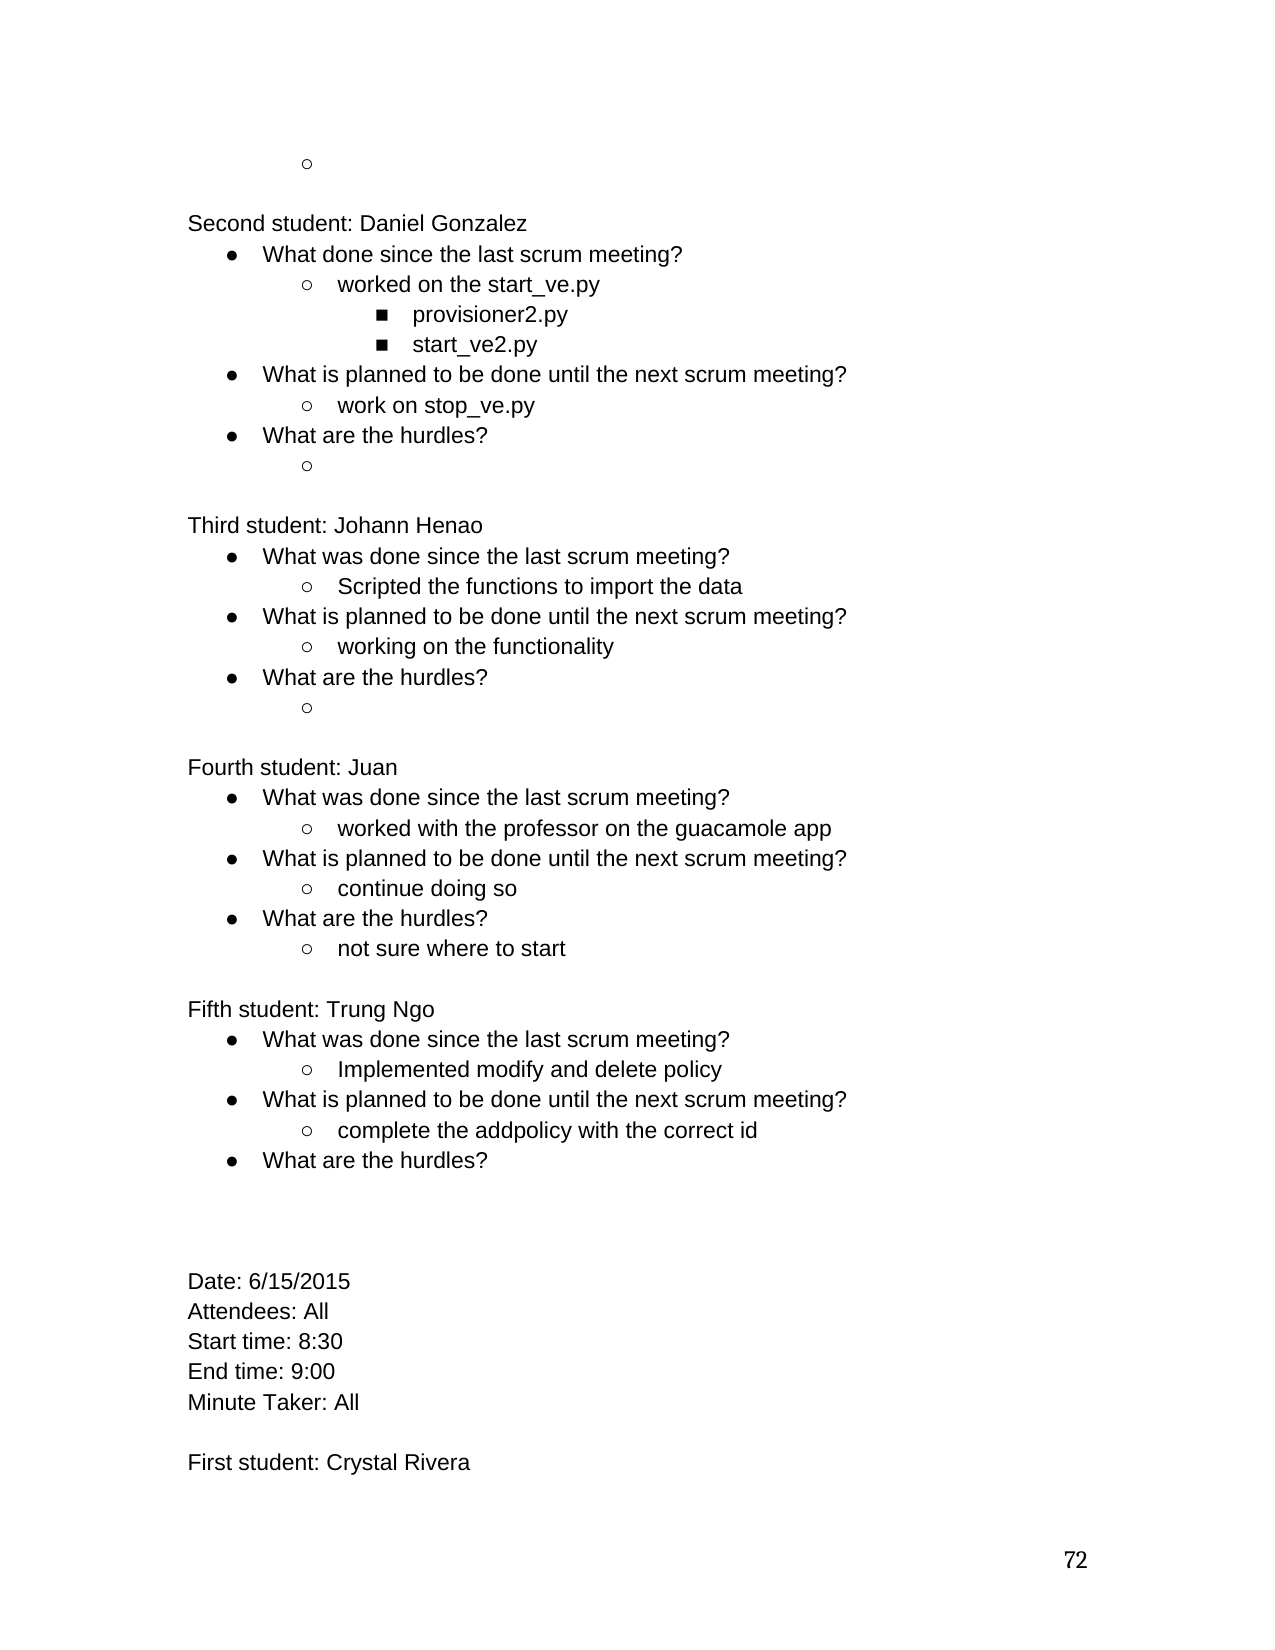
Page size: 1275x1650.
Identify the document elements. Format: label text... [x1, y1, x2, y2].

list What are the hurdles? [225, 663, 1087, 690]
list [225, 361, 1087, 388]
text Minute Taker: All [187, 1388, 1087, 1415]
list What was done since the last scrum meeting? [225, 543, 1087, 569]
list Scripted the functions to import the data [300, 573, 1087, 599]
text First student: Crystal Rivera [187, 1449, 1087, 1475]
list What was done since the last scrum meeting? [225, 784, 1087, 811]
list worked on the start_ve.py [300, 271, 1087, 297]
text Attendees: All [187, 1298, 1087, 1324]
list worked with the professor on the guacamole app [300, 814, 1087, 841]
text End time: 9:00 [187, 1358, 1087, 1385]
list What is planned to be done until the next scrum meeting? [225, 1086, 1087, 1113]
list Implemented modify and delete policy [300, 1056, 1087, 1083]
list not sure where to start [300, 935, 1087, 962]
list What are the hurdles? [225, 905, 1087, 932]
list work on stop_ve.py [300, 392, 1087, 418]
list What done since the last scrum meeting? [225, 241, 1087, 267]
list continue doing so [300, 875, 1087, 901]
list What is planned to be done until the next scrum meeting? [225, 603, 1087, 629]
text Third student: Johann Henao [187, 512, 1087, 539]
list What is planned to be done until the next scrum meeting? [225, 845, 1087, 871]
list provisioner2.py [375, 301, 1087, 327]
list working on the functionality [300, 633, 1087, 660]
text Date: 6/15/2015 [187, 1268, 1087, 1294]
text Second student: Daniel Gonzalez [187, 210, 1087, 237]
text Start time: 8:30 [187, 1328, 1087, 1354]
list What was done since the last scrum meeting? [225, 1026, 1087, 1052]
text Fourth student: Juan [187, 754, 1087, 781]
text Fifth student: Trung Ngo [187, 996, 1087, 1022]
list What are the hurdles? [225, 422, 1087, 448]
list start_ve2.py [375, 331, 1087, 358]
list complete the addpolicy with the correct id [300, 1117, 1087, 1143]
list What are the hurdles? [225, 1147, 1087, 1173]
